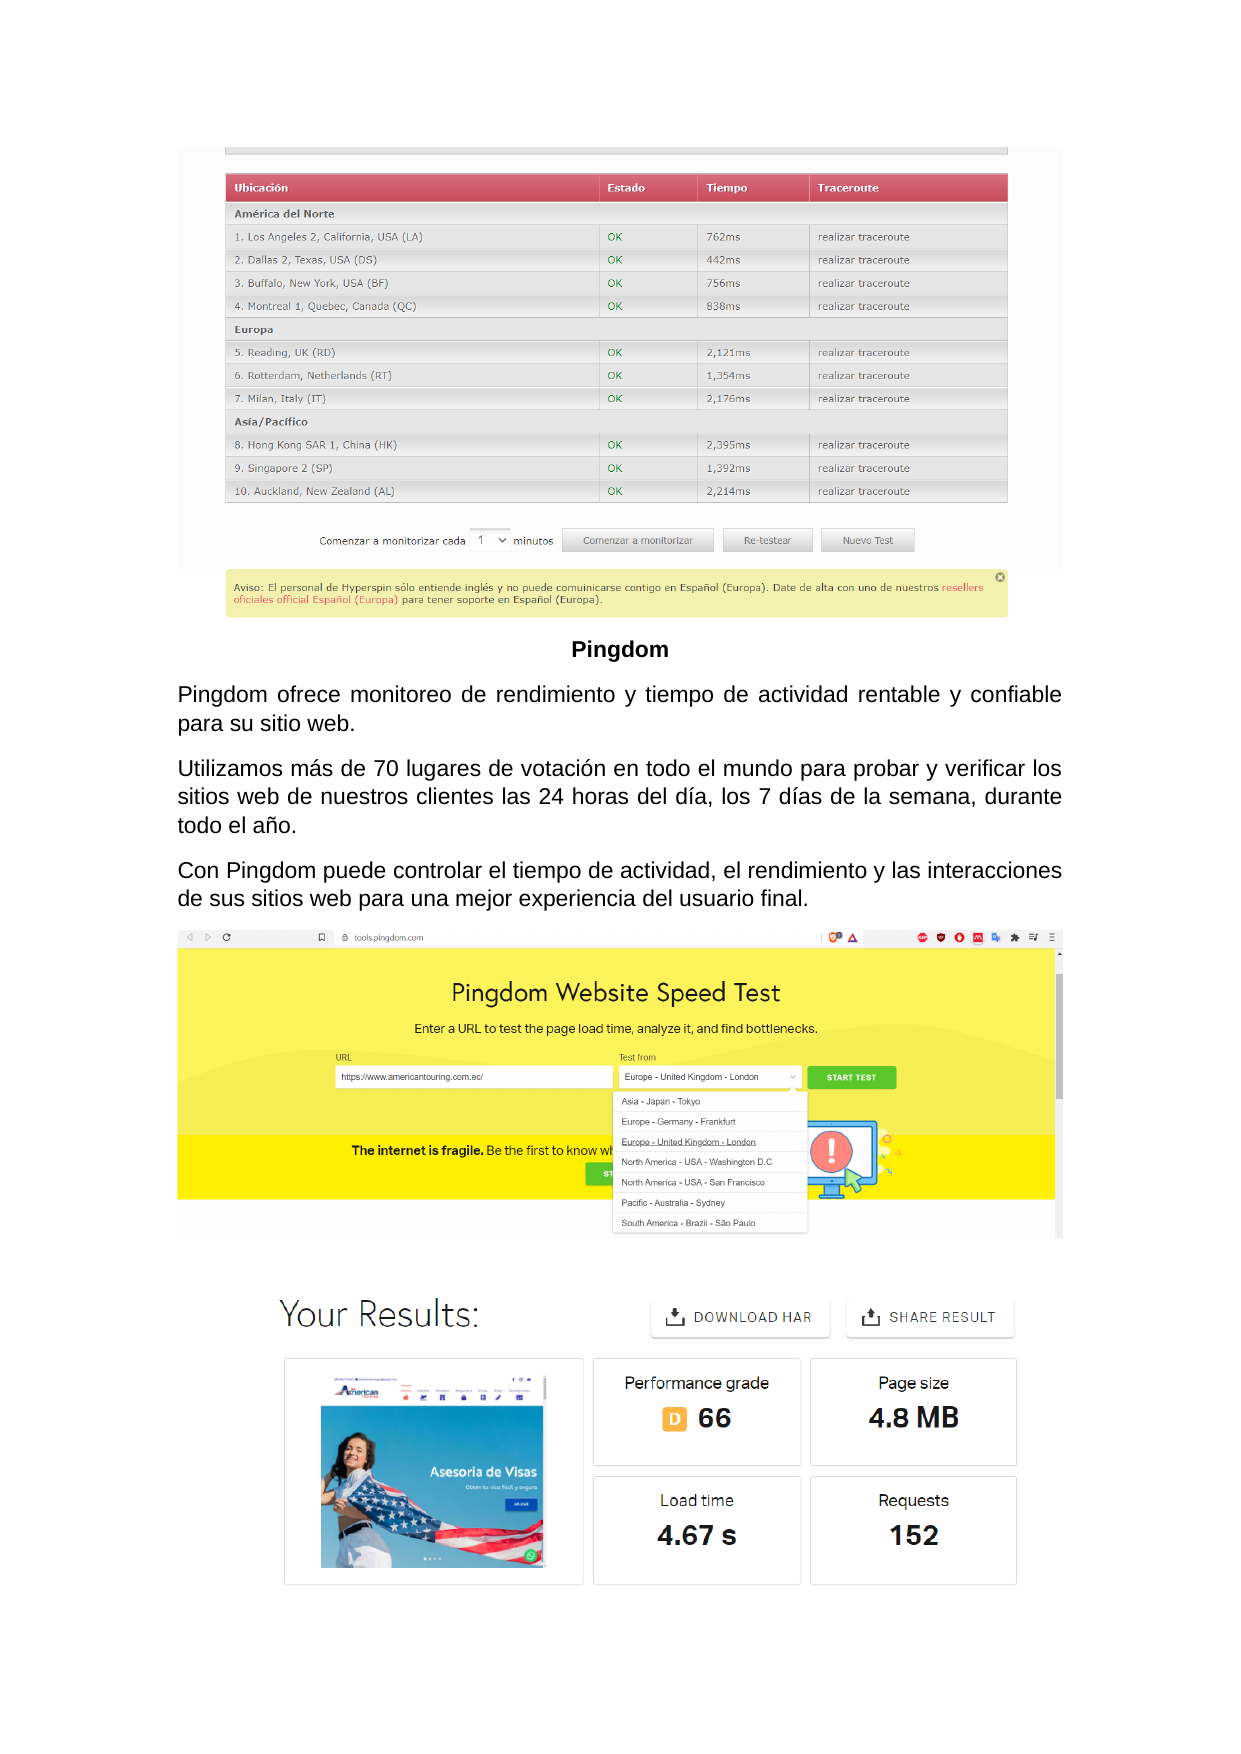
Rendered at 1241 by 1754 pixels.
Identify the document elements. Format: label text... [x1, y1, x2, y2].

text Pingdom [177, 636, 1063, 662]
text Con Pingdom puede controlar el tiempo de actividad, el rendimiento y las interacciones de sus sitios web para una mejor experiencia del usuario final. [177, 857, 1063, 911]
text Pingdom ofrece monitoreo de rendimiento y tiempo de actividad rentable y confiable para su sitio web. [177, 681, 1063, 736]
picture [177, 1256, 1063, 1603]
picture [177, 930, 1063, 1238]
picture [177, 147, 1063, 618]
text Utilizamos más de 70 lugares de votación en todo el mundo para probar y verificar los sitios web de nuestros clientes las 24 horas del día, los 7 días de la semana, durante todo el año. [177, 755, 1063, 838]
